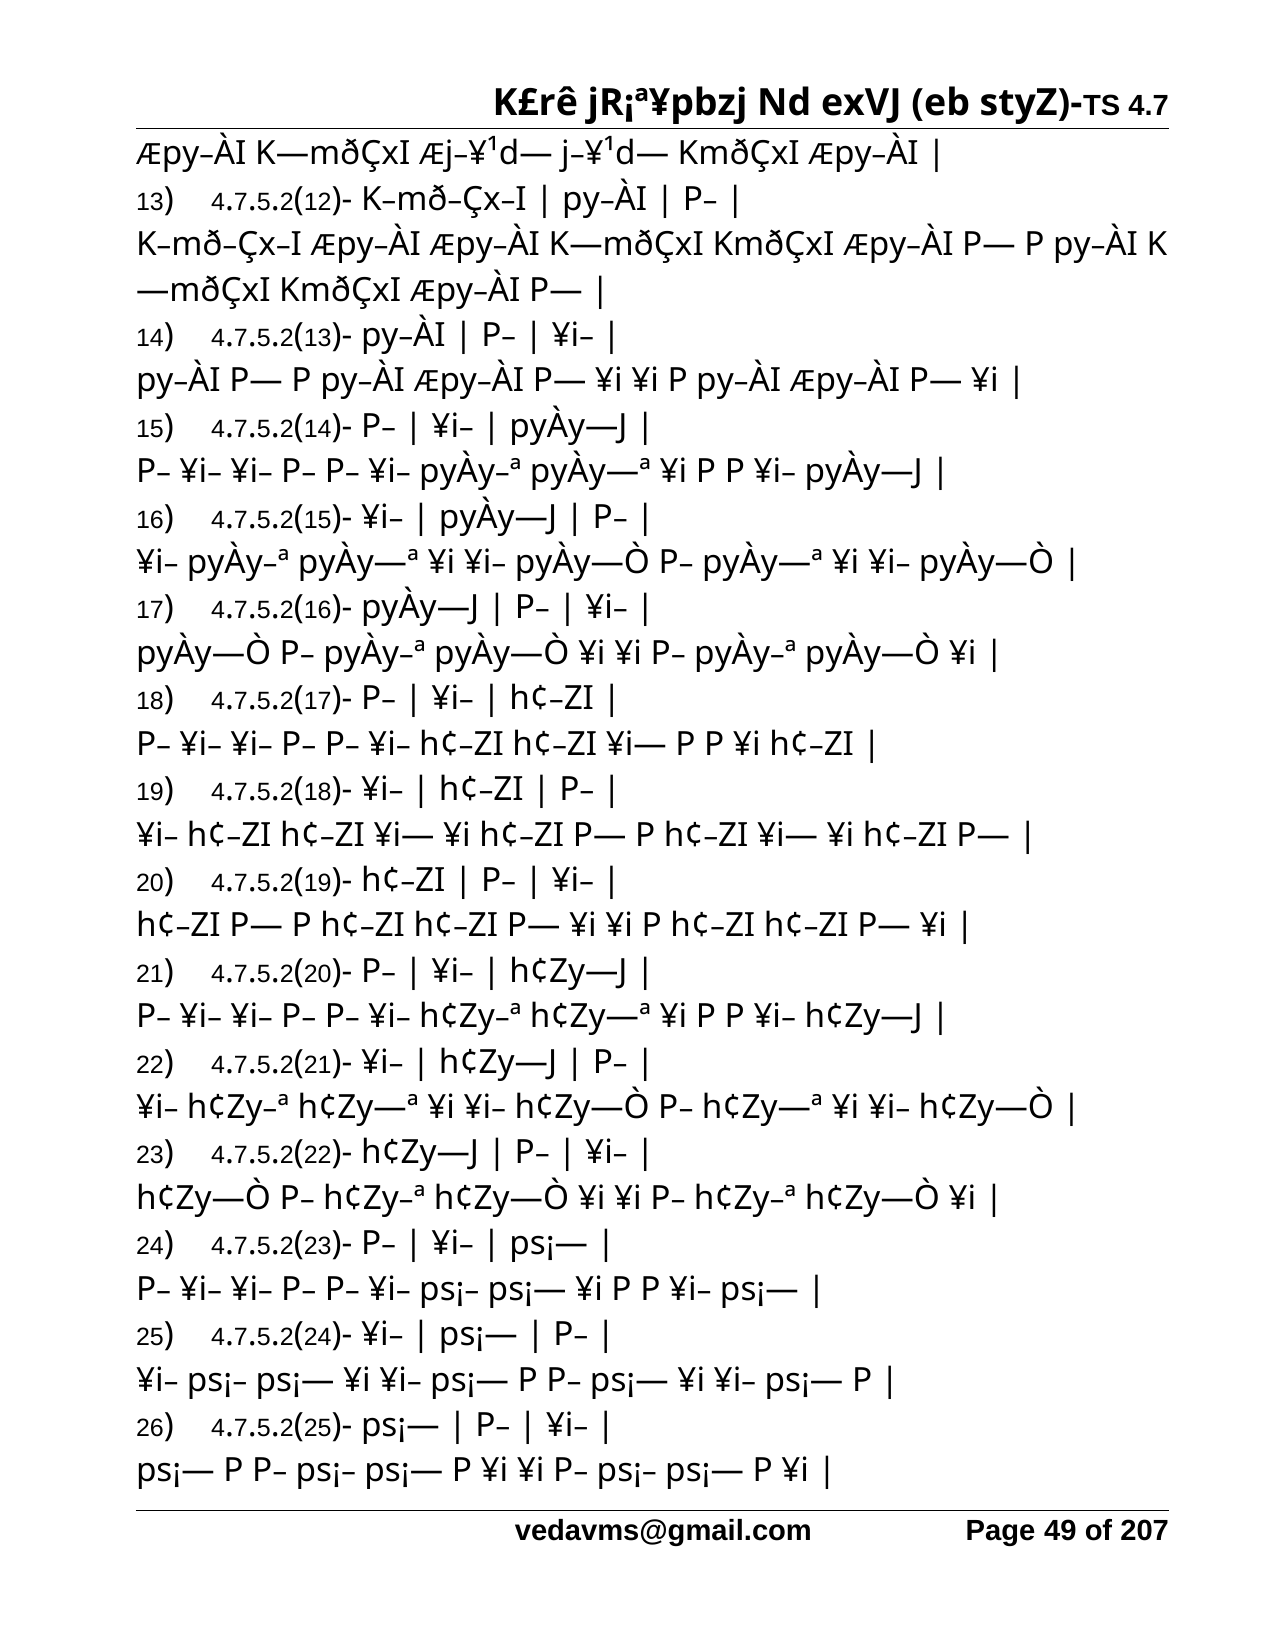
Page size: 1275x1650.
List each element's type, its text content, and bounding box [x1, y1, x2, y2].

text 15) 4.7.5.2(14)- P– | ¥i– | pyÀy—J | [136, 402, 1169, 447]
text 14) 4.7.5.2(13)- py–ÀI | P– | ¥i– | [136, 311, 1169, 356]
text 22) 4.7.5.2(21)- ¥i– | h¢Zy—J | P– | [136, 1037, 1169, 1083]
text ps¡— P P– ps¡– ps¡— P ¥i ¥i P– ps¡– ps¡— P ¥i | [136, 1446, 1169, 1492]
text P– ¥i– ¥i– P– P– ¥i– ps¡– ps¡— ¥i P P ¥i– ps¡— | [136, 1264, 1169, 1310]
text 23) 4.7.5.2(22)- h¢Zy—J | P– | ¥i– | [136, 1128, 1169, 1174]
text h¢Zy—Ò P– h¢Zy–ª h¢Zy—Ò ¥i ¥i P– h¢Zy–ª h¢Zy—Ò ¥i | [136, 1174, 1169, 1219]
text 18) 4.7.5.2(17)- P– | ¥i– | h¢–ZI | [136, 674, 1169, 719]
text 26) 4.7.5.2(25)- ps¡— | P– | ¥i– | [136, 1401, 1169, 1446]
text h¢–ZI P— P h¢–ZI h¢–ZI P— ¥i ¥i P h¢–ZI h¢–ZI P— ¥i | [136, 901, 1169, 947]
text 13) 4.7.5.2(12)- K–mð–Çx–I | py–ÀI | P– | [136, 174, 1169, 220]
text 25) 4.7.5.2(24)- ¥i– | ps¡— | P– | [136, 1310, 1169, 1355]
text K–mð–Çx–I Æpy–ÀI Æpy–ÀI K—mðÇxI KmðÇxI Æpy–ÀI P— P py–ÀI K—mðÇxI KmðÇxI Æpy–ÀI P— | [136, 220, 1169, 311]
text P– ¥i– ¥i– P– P– ¥i– pyÀy–ª pyÀy—ª ¥i P P ¥i– pyÀy—J | [136, 447, 1169, 492]
text 16) 4.7.5.2(15)- ¥i– | pyÀy—J | P– | [136, 492, 1169, 538]
text 19) 4.7.5.2(18)- ¥i– | h¢–ZI | P– | [136, 765, 1169, 810]
text 21) 4.7.5.2(20)- P– | ¥i– | h¢Zy—J | [136, 947, 1169, 992]
text P– ¥i– ¥i– P– P– ¥i– h¢Zy–ª h¢Zy—ª ¥i P P ¥i– h¢Zy—J | [136, 992, 1169, 1037]
text py–ÀI P— P py–ÀI Æpy–ÀI P— ¥i ¥i P py–ÀI Æpy–ÀI P— ¥i | [136, 356, 1169, 402]
text ¥i– h¢–ZI h¢–ZI ¥i— ¥i h¢–ZI P— P h¢–ZI ¥i— ¥i h¢–ZI P— | [136, 810, 1169, 856]
text 20) 4.7.5.2(19)- h¢–ZI | P– | ¥i– | [136, 856, 1169, 901]
text 17) 4.7.5.2(16)- pyÀy—J | P– | ¥i– | [136, 583, 1169, 629]
text ¥i– pyÀy–ª pyÀy—ª ¥i ¥i– pyÀy—Ò P– pyÀy—ª ¥i ¥i– pyÀy—Ò | [136, 538, 1169, 583]
text Æpy–ÀI K—mðÇxI Æj–¥¹d— j–¥¹d— KmðÇxI Æpy–ÀI | [136, 129, 1169, 174]
text P– ¥i– ¥i– P– P– ¥i– h¢–ZI h¢–ZI ¥i— P P ¥i h¢–ZI | [136, 719, 1169, 765]
text 24) 4.7.5.2(23)- P– | ¥i– | ps¡— | [136, 1219, 1169, 1264]
text ¥i– ps¡– ps¡— ¥i ¥i– ps¡— P P– ps¡— ¥i ¥i– ps¡— P | [136, 1355, 1169, 1401]
text ¥i– h¢Zy–ª h¢Zy—ª ¥i ¥i– h¢Zy—Ò P– h¢Zy—ª ¥i ¥i– h¢Zy—Ò | [136, 1083, 1169, 1128]
text pyÀy—Ò P– pyÀy–ª pyÀy—Ò ¥i ¥i P– pyÀy–ª pyÀy—Ò ¥i | [136, 629, 1169, 674]
